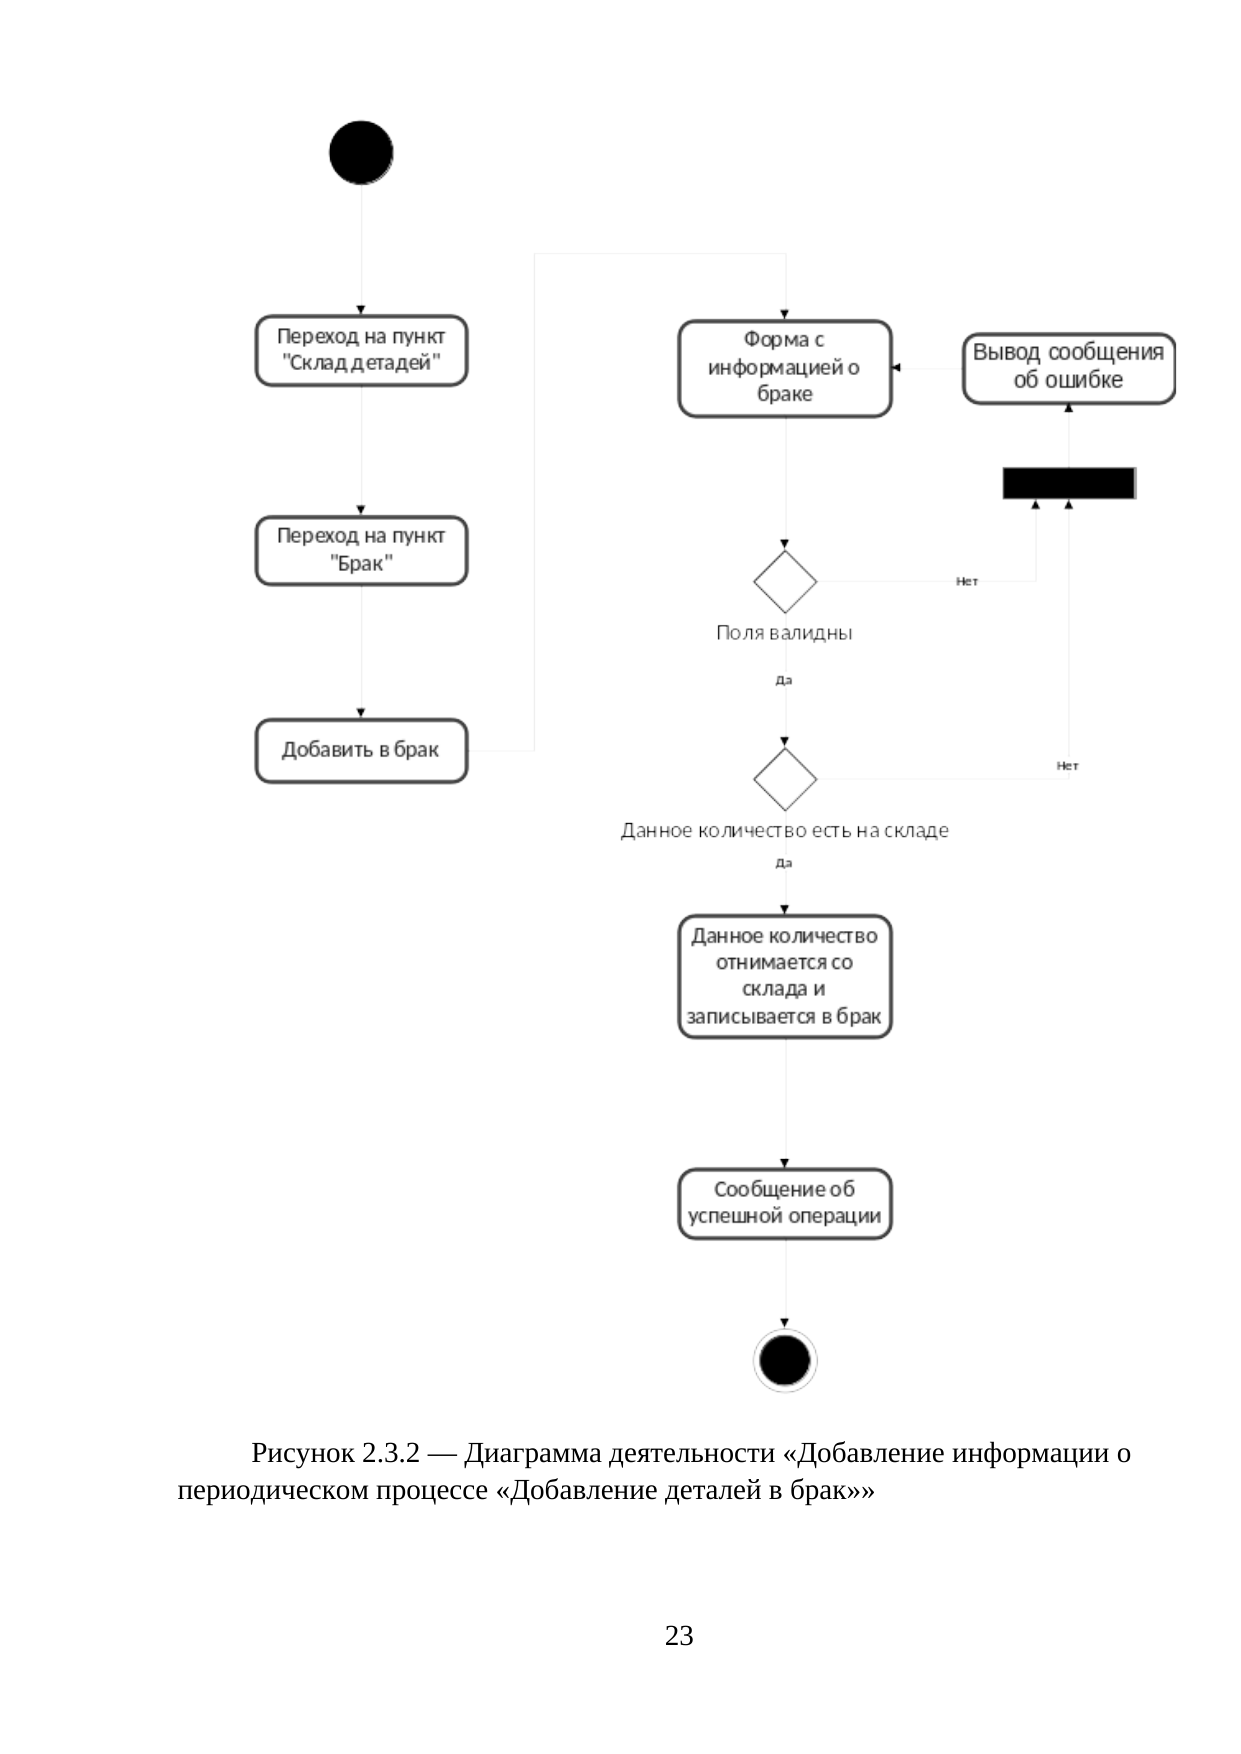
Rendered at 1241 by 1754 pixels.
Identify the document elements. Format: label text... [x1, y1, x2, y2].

list Рисунок 2.3.2 — Диаграмма деятельности «Добавление информации о периодическом процессе «Добавление деталей в брак»» [177, 1436, 1181, 1505]
